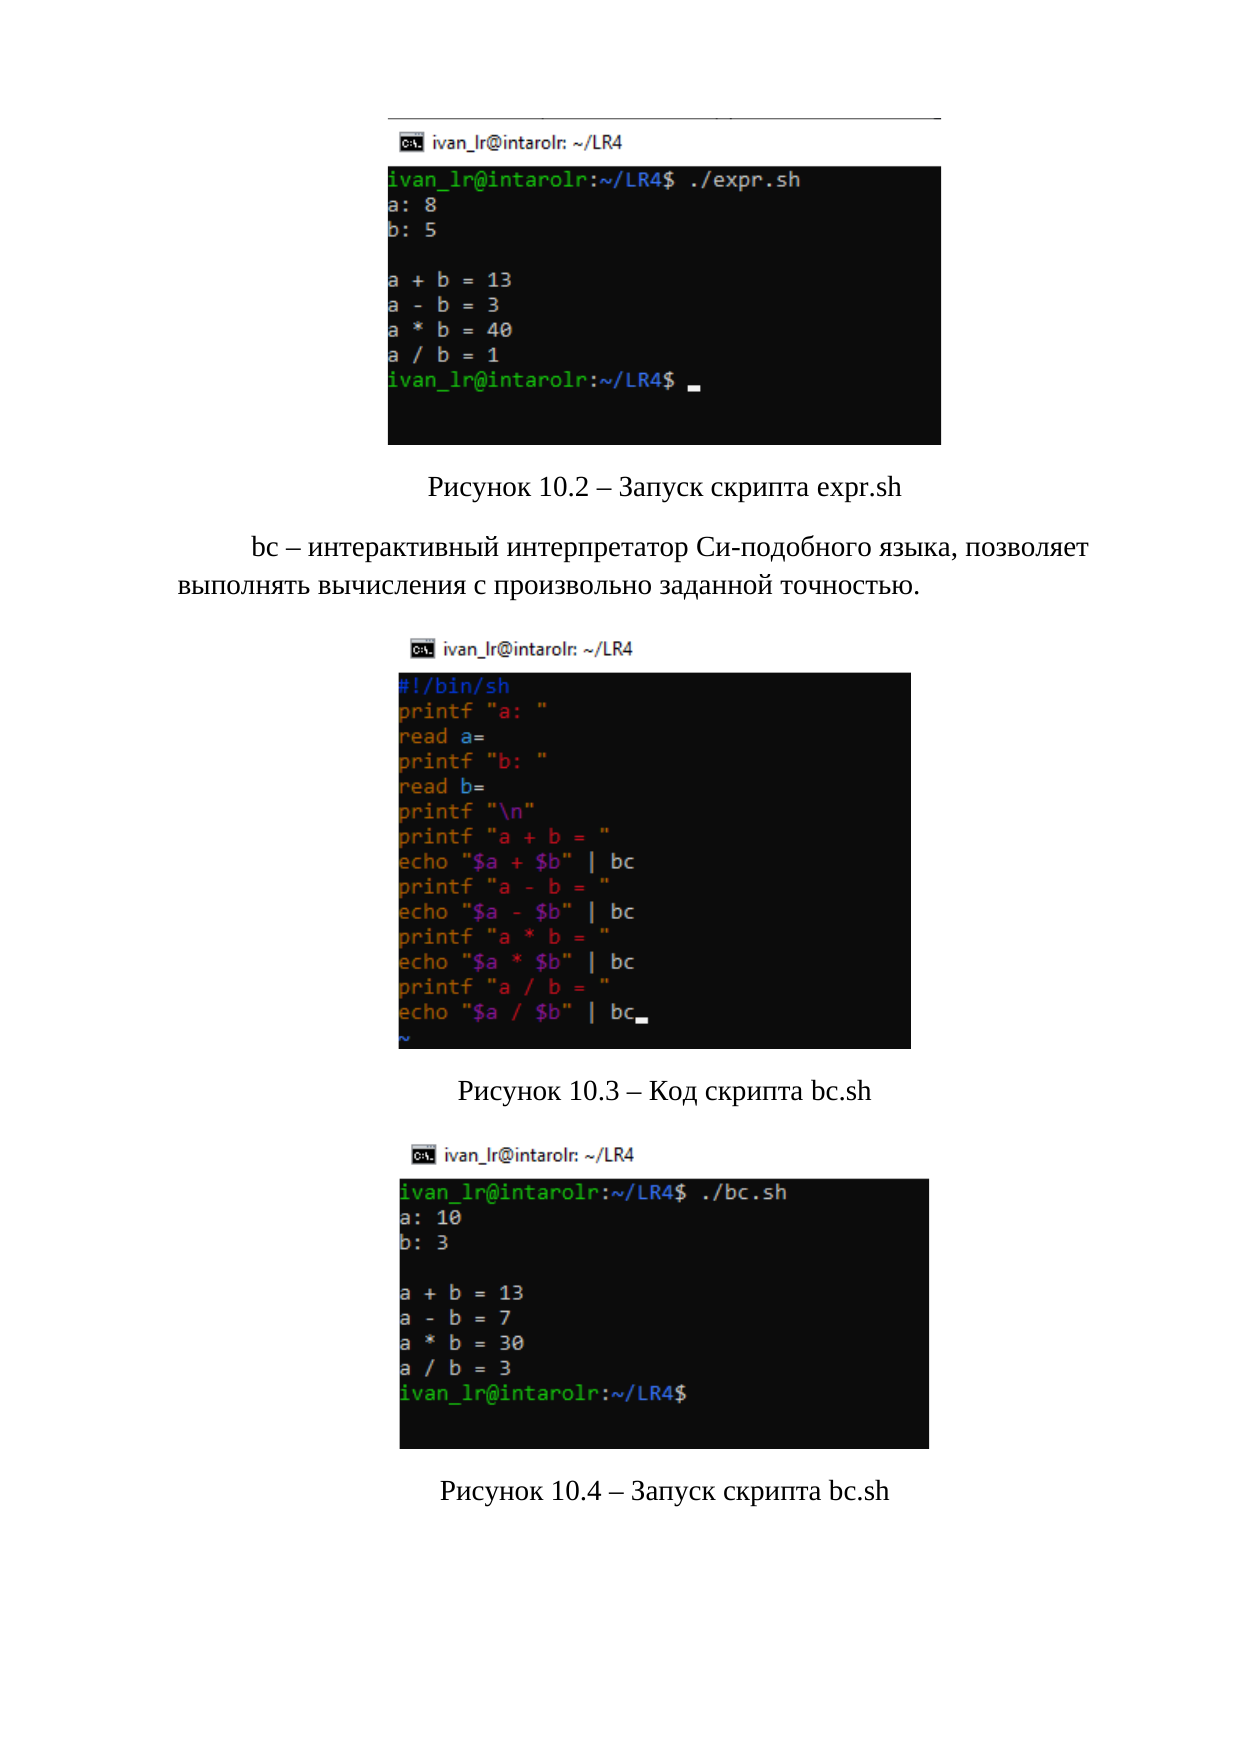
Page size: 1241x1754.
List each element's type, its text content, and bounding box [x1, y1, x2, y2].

text Рисунок 10.4 – Запуск скрипта bc.sh [177, 1473, 1152, 1506]
text bc – интерактивный интерпретатор Си-подобного языка, позволяет выполнять вычисления с произвольно заданной точностью. [177, 529, 1152, 601]
picture [398, 626, 911, 1049]
picture [399, 1132, 930, 1449]
text Рисунок 10.3 – Код скрипта bc.sh [177, 1073, 1152, 1107]
picture [387, 118, 942, 445]
text Рисунок 10.2 – Запуск скрипта expr.sh [177, 469, 1152, 503]
